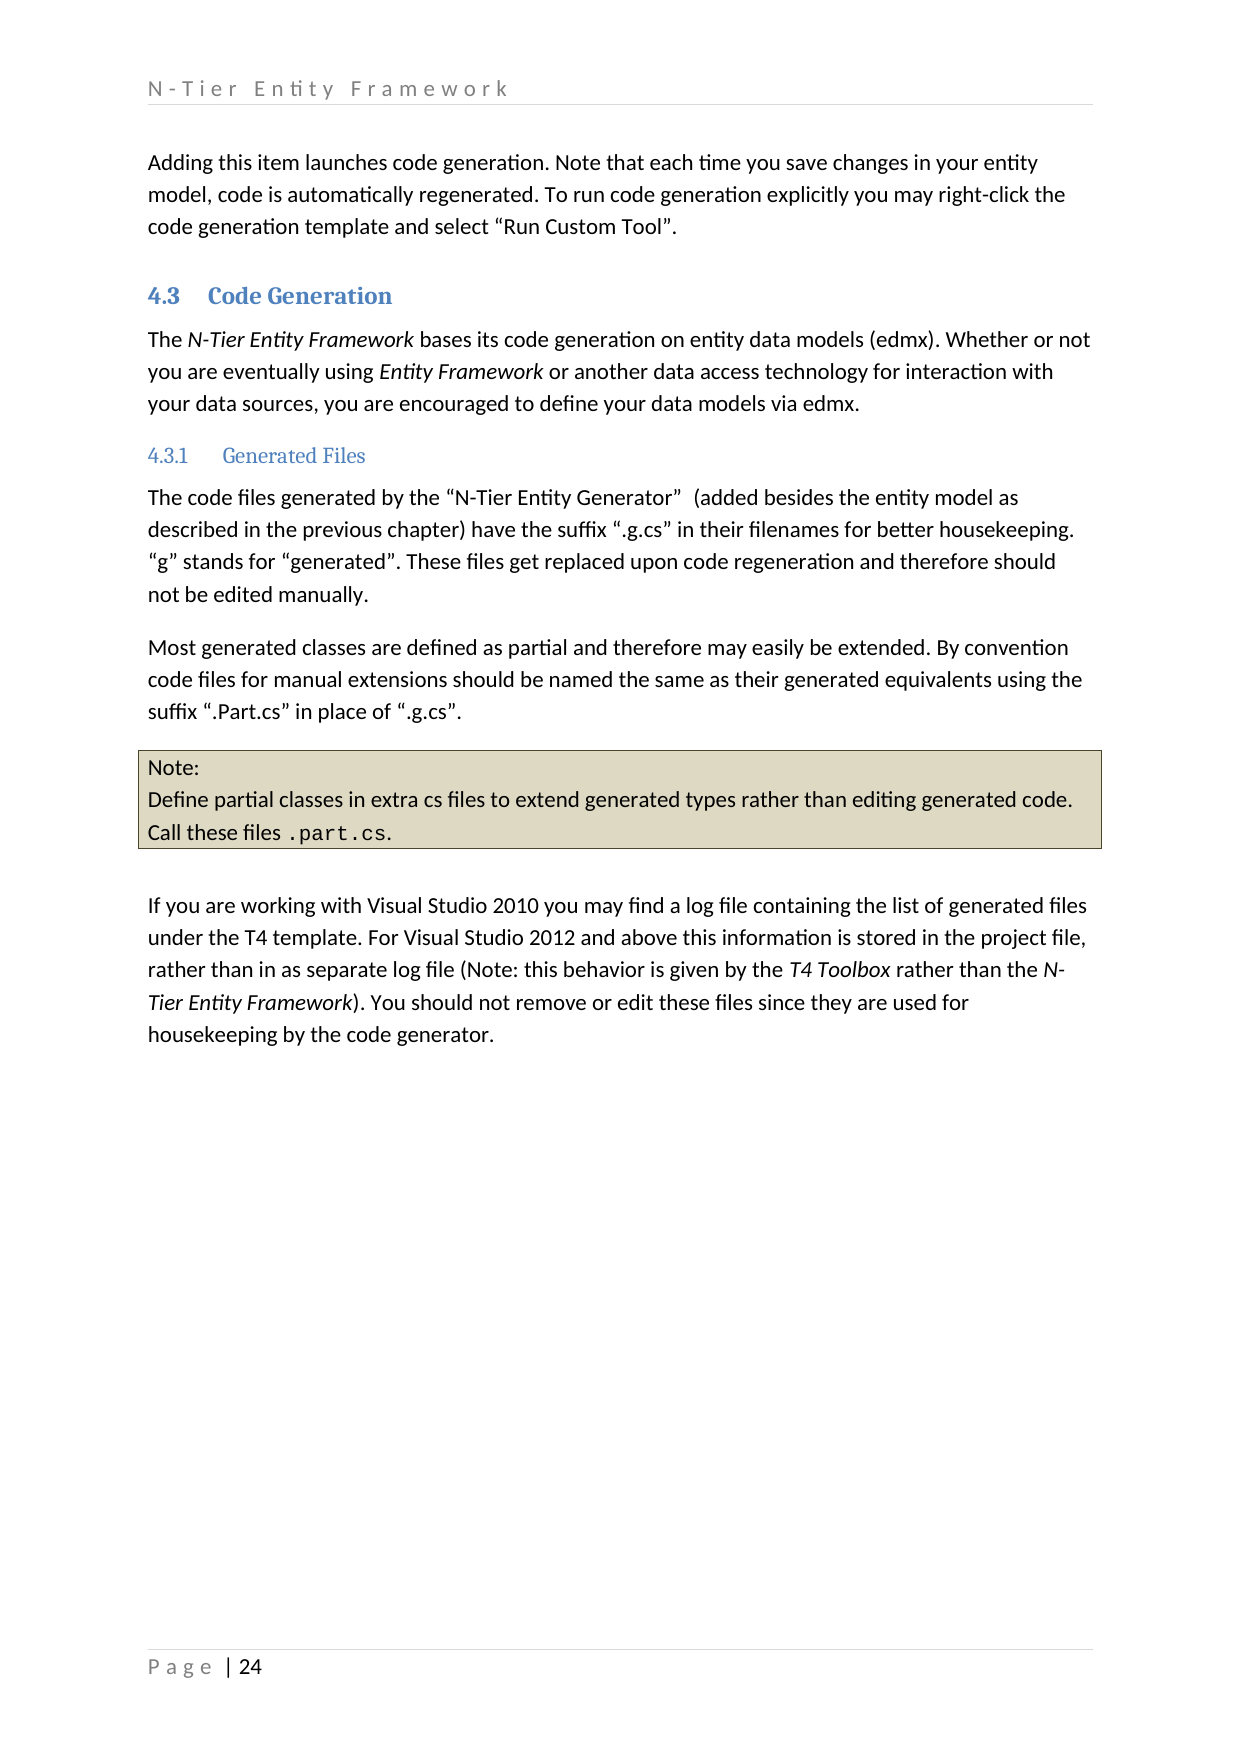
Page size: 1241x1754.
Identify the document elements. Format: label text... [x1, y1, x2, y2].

text The N-Tier Entity Framework bases its code generation on entity data models (edmx). Whether or not you are eventually using Entity Framework or another data access technology for interaction with your data sources, you are encouraged to define your data models via edmx. [148, 325, 1093, 417]
text Most generated classes are defined as partial and therefore may easily be extended. By convention code files for manual extensions should be named the same as their generated equivalents using the suffix “.Part.cs” in place of “.g.cs”. [148, 633, 1093, 725]
text Adding this item launches code generation. Note that each time you save changes in your entity model, code is automatically regenerated. To run code generation explicitly you may right-click the code generation template and select “Run Custom Tool”. [148, 148, 1093, 240]
text Note: Define partial classes in extra cs files to extend generated types rather than editing generated code. Call these files .part.cs. [139, 751, 1101, 848]
text The code files generated by the “N-Tier Entity Generator” (added besides the entity model as described in the previous chapter) have the suffix “.g.cs” in their filenames for better housekeeping. “g” stands for “generated”. These files get replaced upon code regeneration and therefore should not be edited manually. [148, 483, 1093, 608]
text If you are working with Visual Studio 2010 you may find a log file containing the list of generated files under the T4 template. For Visual Studio 2012 and above this information is stored in the project file, rather than in as separate log file (Note: this behavior is given by the T4 Toolbox rather than the N-Tier Entity Framework). You should not remove or edit these files since they are used for housekeeping by the code generator. [148, 891, 1093, 1048]
subtitle Generated Files [148, 442, 1093, 469]
subtitle Code Generation [148, 282, 1093, 310]
